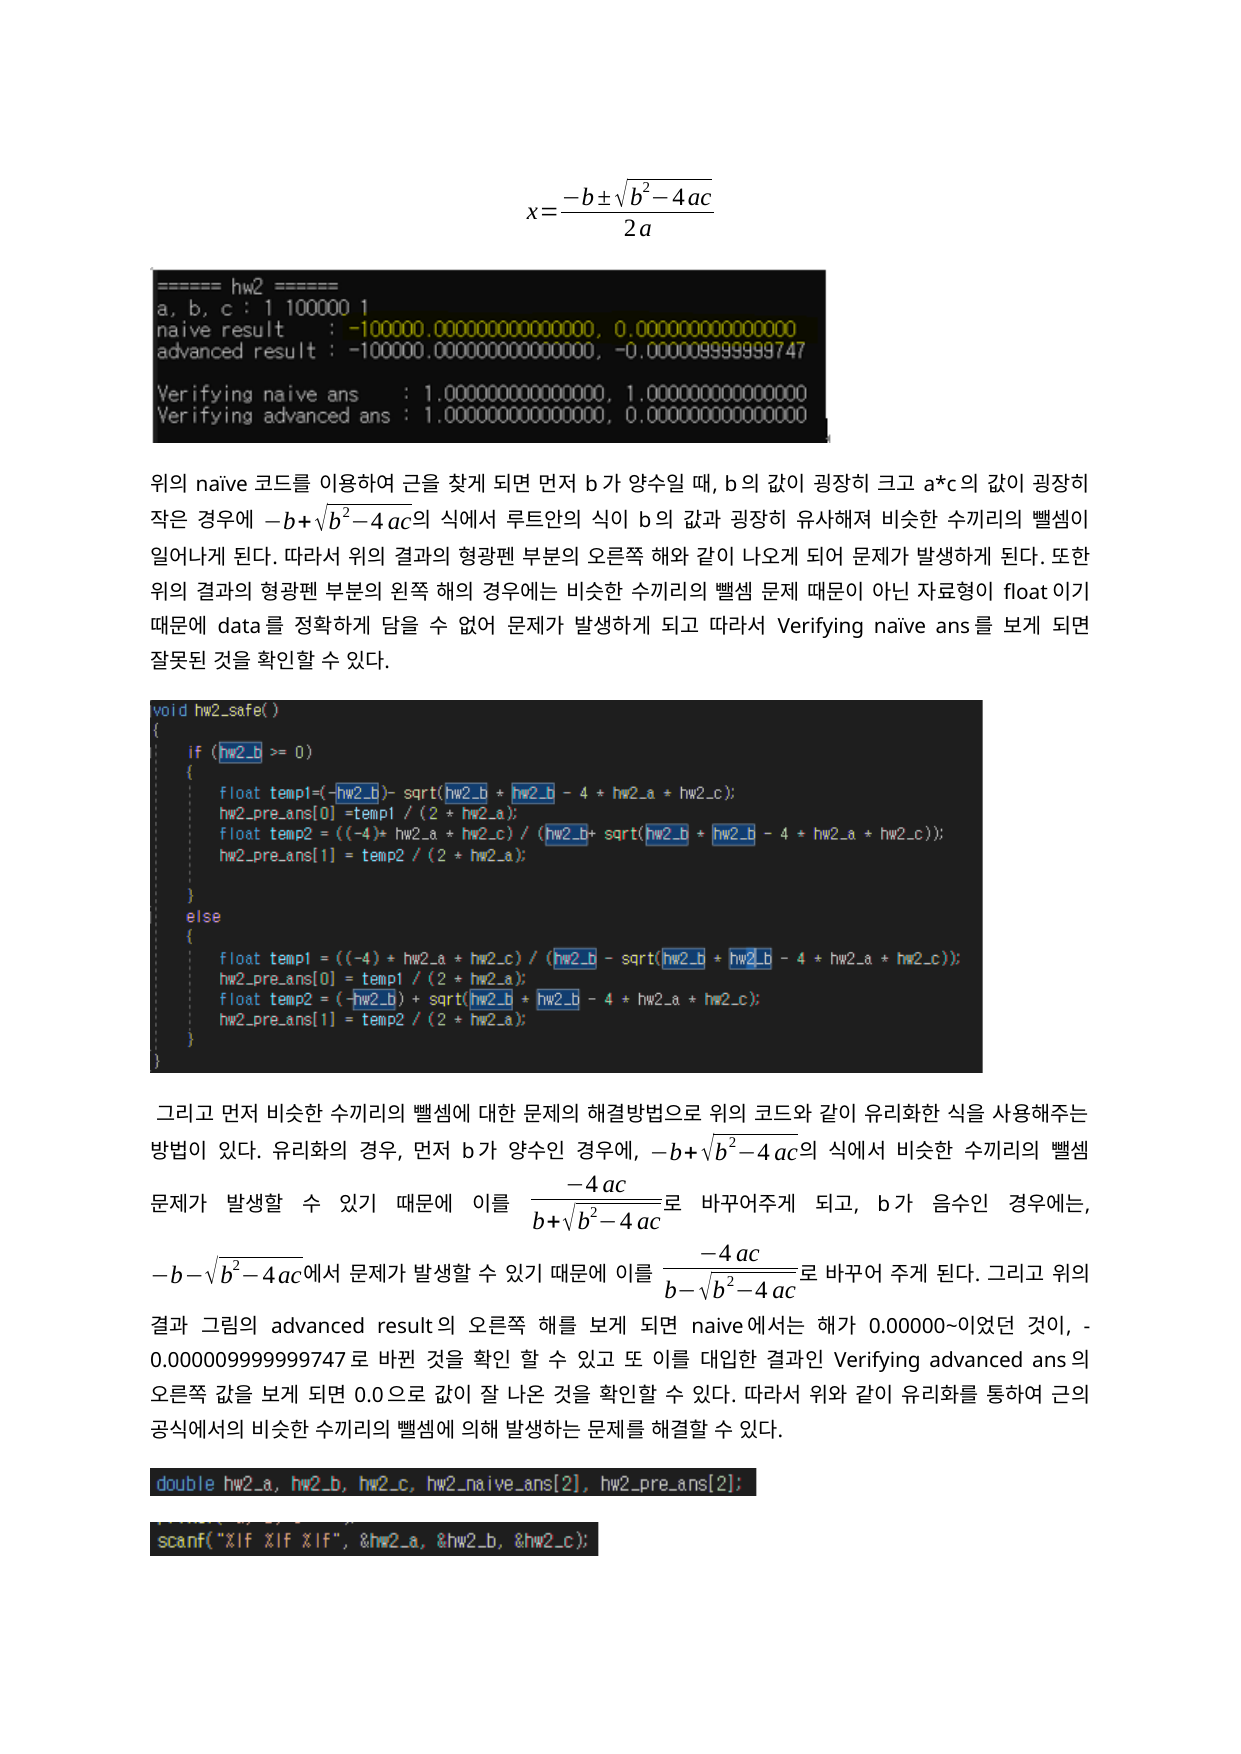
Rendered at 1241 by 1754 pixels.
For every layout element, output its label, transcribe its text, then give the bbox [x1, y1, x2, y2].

picture [150, 267, 831, 443]
picture [150, 700, 983, 1073]
picture [150, 1522, 599, 1556]
picture [150, 1468, 757, 1496]
text 위의 naïve 코드를 이용하여 근을 찾게 되면 먼저 b가 양수일 때, b의 값이 굉장히 크고 a*c의 값이 굉장히 작은 경우에 의 식에서 루트안의 식이 b의 값과 굉장히 유사해져 비슷한 수끼리의 뺄셈이 일어나게 된다. 따라서 위의 결과의 형광펜 부분의 오른쪽 해와 같이 나오게 되어 문제가 발생하게 된다. 또한 위의 결과의 형광펜 부분의 왼쪽 해의 경우에는 비슷한 수끼리의 뺄셈 문제 때문이 아닌 자료형이 float이기 때문에 data를 정확하게 담을 수 없어 문제가 발생하게 되고 따라서 Verifying naïve ans를 보게 되면 잘못된 것을 확인할 수 있다. [150, 467, 1090, 675]
text 그리고 먼저 비슷한 수끼리의 뺄셈에 대한 문제의 해결방법으로 위의 코드와 같이 유리화한 식을 사용해주는 방법이 있다. 유리화의 경우, 먼저 b가 양수인 경우에, 의 식에서 비슷한 수끼리의 뺄셈 문제가 발생할 수 있기 때문에 이를 로 바꾸어주게 되고, b가 음수인 경우에는, 에서 문제가 발생할 수 있기 때문에 이를 로 바꾸어 주게 된다. 그리고 위의 결과 그림의 advanced result의 오른쪽 해를 보게 되면 naive에서는 해가 0.00000~이었던 것이, -0.000009999999747로 바뀐 것을 확인 할 수 있고 또 이를 대입한 결과인 Verifying advanced ans의 오른쪽 값을 보게 되면 0.0으로 값이 잘 나온 것을 확인할 수 있다. 따라서 위와 같이 유리화를 통하여 근의 공식에서의 비슷한 수끼리의 뺄셈에 의해 발생하는 문제를 해결할 수 있다. [150, 1097, 1090, 1444]
